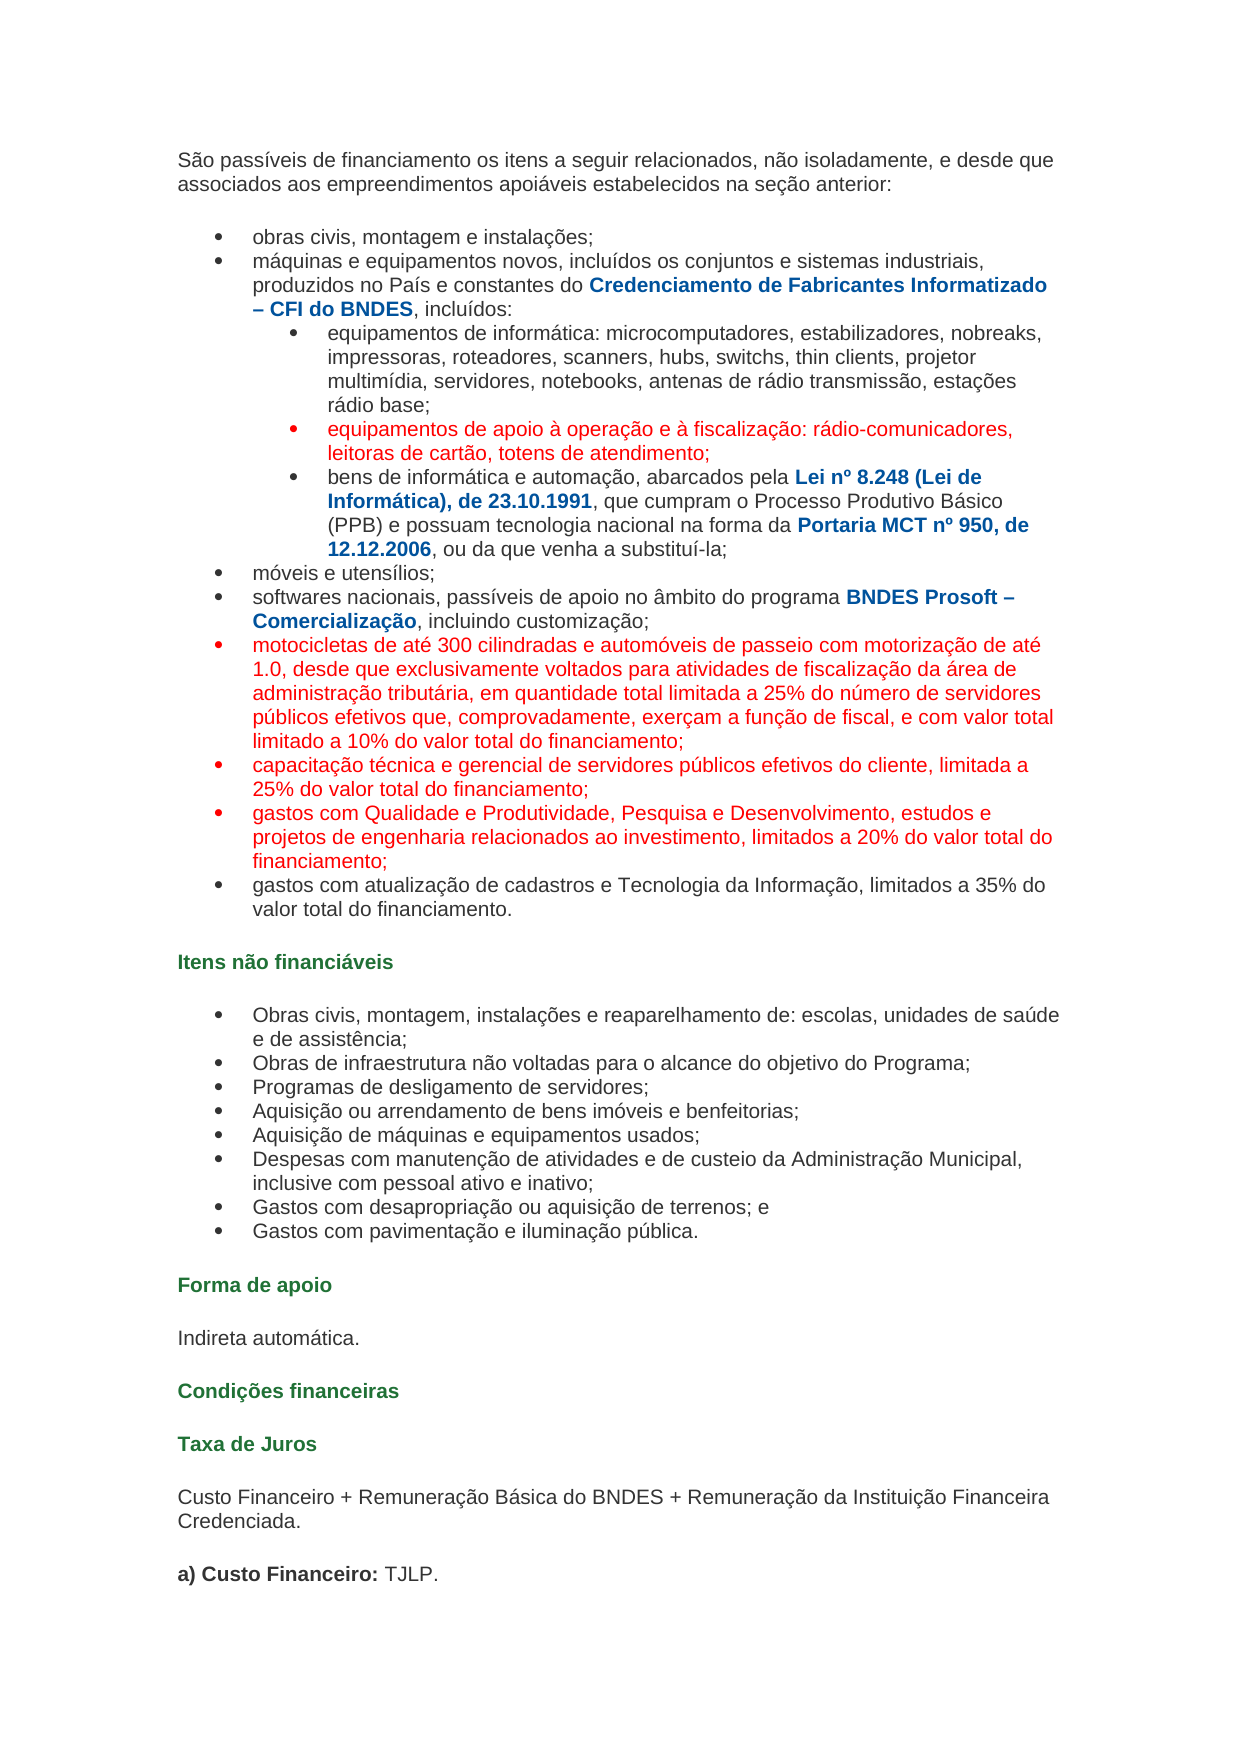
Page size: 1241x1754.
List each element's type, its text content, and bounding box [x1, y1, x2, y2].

list Aquisição de máquinas e equipamentos usados; [215, 1123, 1063, 1147]
list gastos com atualização de cadastros e Tecnologia da Informação, limitados a 35% do valor total do financiamento. [215, 873, 1063, 921]
list Gastos com desapropriação ou aquisição de terrenos; e [215, 1195, 1063, 1219]
list Despesas com manutenção de atividades e de custeio da Administração Municipal, inclusive com pessoal ativo e inativo; [215, 1147, 1063, 1195]
list obras civis, montagem e instalações; [215, 225, 1063, 249]
list Obras de infraestrutura não voltadas para o alcance do objetivo do Programa; [215, 1051, 1063, 1075]
list móveis e utensílios; [215, 561, 1063, 585]
list equipamentos de informática: microcomputadores, estabilizadores, nobreaks, impressoras, roteadores, scanners, hubs, switchs, thin clients, projetor multimídia, servidores, notebooks, antenas de rádio transmissão, estações rádio base; [290, 321, 1063, 417]
list capacitação técnica e gerencial de servidores públicos efetivos do cliente, limitada a 25% do valor total do financiamento; [215, 753, 1063, 801]
text Indireta automática. [177, 1326, 1063, 1349]
list gastos com Qualidade e Produtividade, Pesquisa e Desenvolvimento, estudos e projetos de engenharia relacionados ao investimento, limitados a 20% do valor total do financiamento; [215, 801, 1063, 873]
text São passíveis de financiamento os itens a seguir relacionados, não isoladamente, e desde que associados aos empreendimentos apoiáveis estabelecidos na seção anterior: [177, 148, 1063, 196]
list motocicletas de até 300 cilindradas e automóveis de passeio com motorização de até 1.0, desde que exclusivamente voltados para atividades de fiscalização da área de administração tributária, em quantidade total limitada a 25% do número de servidores públicos efetivos que, comprovadamente, exerçam a função de fiscal, e com valor total limitado a 10% do valor total do financiamento; [215, 633, 1063, 753]
list Programas de desligamento de servidores; [215, 1075, 1063, 1099]
text Forma de apoio [177, 1272, 1063, 1296]
list Obras civis, montagem, instalações e reaparelhamento de: escolas, unidades de saúde e de assistência; [215, 1003, 1063, 1051]
text a) Custo Financeiro: TJLP. [177, 1562, 1063, 1586]
list Gastos com pavimentação e iluminação pública. [215, 1219, 1063, 1243]
list bens de informática e automação, abarcados pela Lei nº 8.248 (Lei de Informática), de 23.10.1991, que cumpram o Processo Produtivo Básico (PPB) e possuam tecnologia nacional na forma da Portaria MCT nº 950, de 12.12.2006, ou da que venha a substituí-la; [290, 465, 1063, 561]
list softwares nacionais, passíveis de apoio no âmbito do programa BNDES Prosoft – Comercialização, incluindo customização; [215, 585, 1063, 633]
list Aquisição ou arrendamento de bens imóveis e benfeitorias; [215, 1099, 1063, 1123]
list máquinas e equipamentos novos, incluídos os conjuntos e sistemas industriais, produzidos no País e constantes do Credenciamento de Fabricantes Informatizado – CFI do BNDES, incluídos: [215, 249, 1063, 321]
text Itens não financiáveis [177, 950, 1063, 974]
list equipamentos de apoio à operação e à fiscalização: rádio-comunicadores, leitoras de cartão, totens de atendimento; [290, 417, 1063, 465]
text Condições financeiras [177, 1379, 1063, 1403]
text Taxa de Juros [177, 1432, 1063, 1456]
text Custo Financeiro + Remuneração Básica do BNDES + Remuneração da Instituição Financeira Credenciada. [177, 1485, 1063, 1533]
